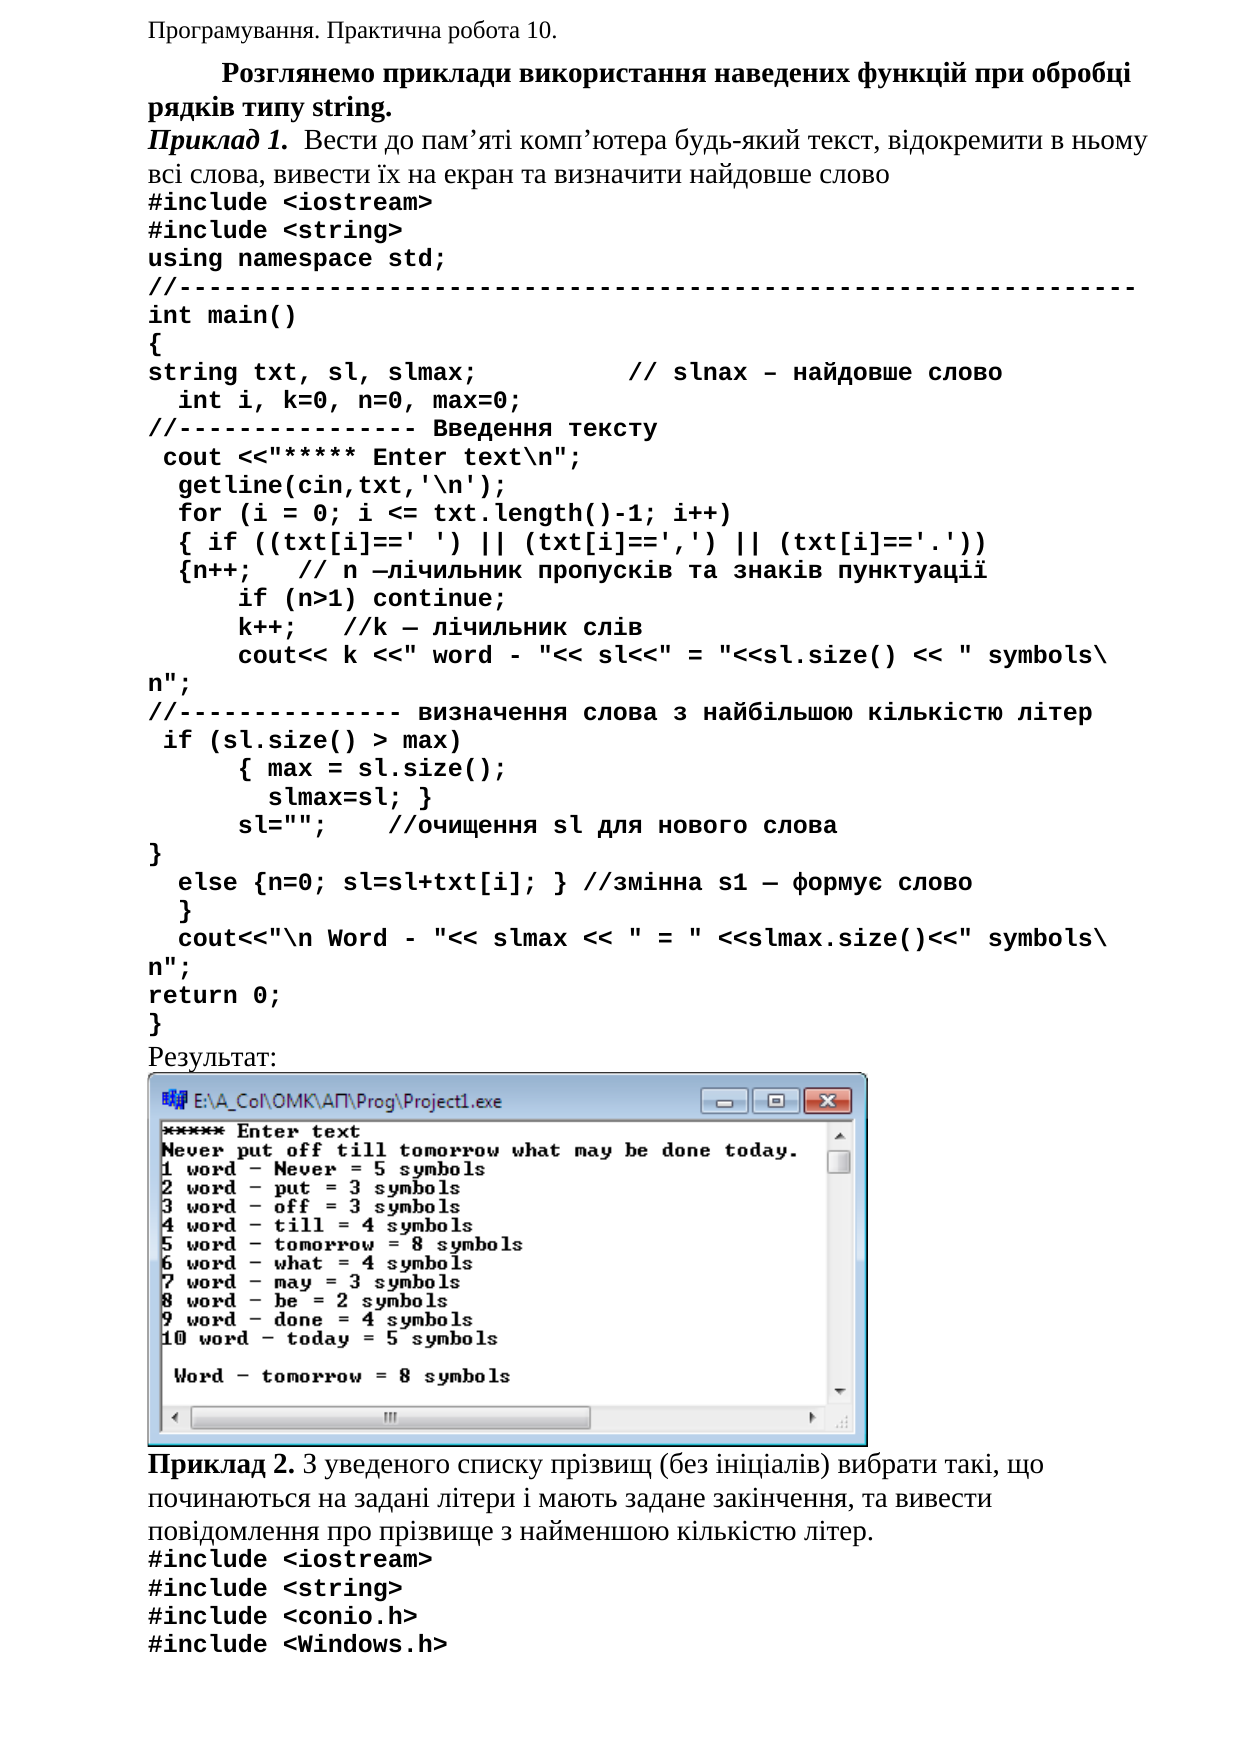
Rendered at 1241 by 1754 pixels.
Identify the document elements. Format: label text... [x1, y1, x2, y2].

text //---------------------------------------------------------------- [148, 274, 1152, 303]
text #include <string> [148, 1575, 1152, 1604]
text Приклад 2. З уведеного списку прізвищ (без ініціалів) вибрати такі, що починаються на задані літери і мають задане закінчення, та вивести повідомлення про прізвище з найменшою кількістю літер. [148, 1446, 1152, 1547]
text } [148, 898, 1152, 926]
text Результат: [148, 1039, 1152, 1073]
text #include <Windows.h> [148, 1632, 1152, 1660]
text #include <iostream> [148, 189, 1152, 218]
text string txt, sl, slmax; // slnax – найдовше слово [148, 359, 1152, 388]
text Розглянемо приклади використання наведених функцій при обробці рядків типу string. [148, 55, 1152, 122]
text //--------------- визначення слова з найбільшою кількістю літер [148, 699, 1152, 728]
picture [147, 1072, 868, 1447]
text if (sl.size() > max) [148, 728, 1152, 756]
text {n++; // n —лічильник пропусків та знаків пунктуації [148, 558, 1152, 586]
text #include <string> [148, 218, 1152, 246]
text getline(cin,txt,'\n'); [148, 473, 1152, 501]
text slmax=sl; } [148, 784, 1152, 813]
text if (n>1) continue; [148, 586, 1152, 614]
text Приклад 1. Вести до пам’яті комп’ютера будь-який текст, відокремити в ньому всі слова, вивести їх на екран та визначити найдовше слово [148, 122, 1152, 189]
text { [148, 331, 1152, 359]
text #include <iostream> [148, 1547, 1152, 1575]
text { max = sl.size(); [148, 756, 1152, 784]
text cout <<"***** Enter text\n"; [148, 444, 1152, 473]
text else {n=0; sl=sl+txt[i]; } //змінна s1 — формує слово [148, 869, 1152, 898]
text k++; //k — лічильник слів [148, 614, 1152, 643]
text } [148, 841, 1152, 869]
text cout<<"\n Word - "<< slmax << " = " <<slmax.size()<<" symbols\n"; [148, 926, 1152, 983]
text cout<< k <<" word - "<< sl<<" = "<<sl.size() << " symbols\n"; [148, 643, 1152, 699]
text using namespace std; [148, 246, 1152, 274]
text int i, k=0, n=0, max=0; [148, 388, 1152, 416]
text { if ((txt[i]==' ') || (txt[i]==',') || (txt[i]=='.')) [148, 529, 1152, 558]
text for (i = 0; i <= txt.length()-1; i++) [148, 501, 1152, 529]
text #include <conio.h> [148, 1604, 1152, 1632]
text //---------------- Введення тексту [148, 416, 1152, 444]
text int main() [148, 303, 1152, 331]
text return 0; [148, 983, 1152, 1011]
text sl=""; //очищення sl для нового слова [148, 813, 1152, 841]
text } [148, 1011, 1152, 1039]
